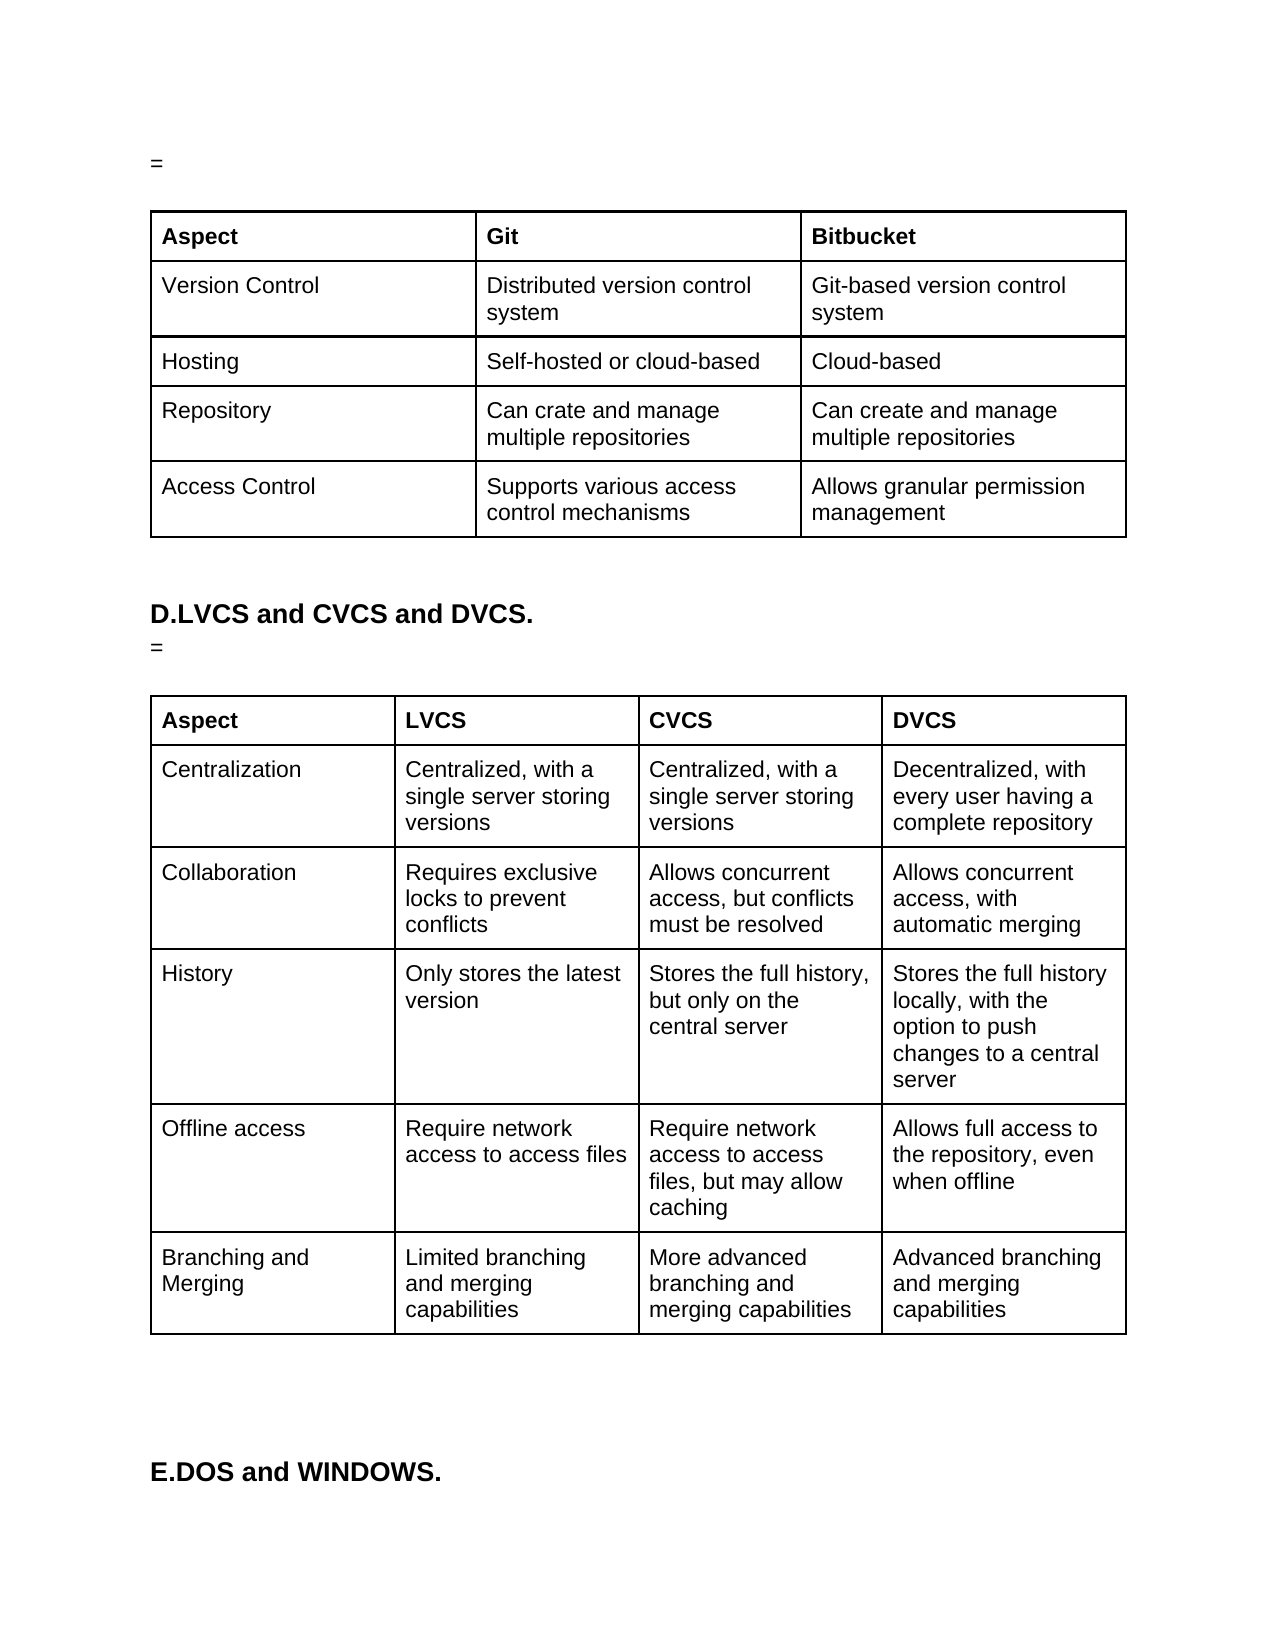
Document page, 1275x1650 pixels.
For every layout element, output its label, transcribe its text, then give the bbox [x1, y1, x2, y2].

table_header Aspect [152, 697, 394, 744]
table_cell Centralized, with a single server storing versions [640, 746, 881, 846]
table_cell Advanced branching and merging capabilities [883, 1233, 1125, 1333]
table_cell Stores the full history, but only on the central server [640, 950, 881, 1103]
table_cell Centralization [152, 746, 394, 846]
table_cell Only stores the latest version [396, 950, 638, 1103]
table_cell Git-based version control system [802, 262, 1125, 335]
table_cell Allows concurrent access, but conflicts must be resolved [640, 848, 881, 948]
table_cell Cloud-based [802, 338, 1125, 384]
table_cell Limited branching and merging capabilities [396, 1233, 638, 1333]
table_cell More advanced branching and merging capabilities [640, 1233, 881, 1333]
table_cell Can crate and manage multiple repositories [477, 387, 800, 460]
table_cell History [152, 950, 394, 1103]
text E.DOS and WINDOWS. [150, 1456, 1125, 1487]
table_header Aspect [152, 213, 475, 260]
table_cell Collaboration [152, 848, 394, 948]
table_cell Can create and manage multiple repositories [802, 387, 1125, 460]
table_cell Offline access [152, 1105, 394, 1231]
table_cell Decentralized, with every user having a complete repository [883, 746, 1125, 846]
table_cell Require network access to access files [396, 1105, 638, 1231]
table_cell Branching and Merging [152, 1233, 394, 1333]
table_cell Allows granular permission management [802, 462, 1125, 536]
table_header LVCS [396, 697, 638, 744]
table_cell Stores the full history locally, with the option to push changes to a central server [883, 950, 1125, 1103]
table_header Git [477, 213, 800, 260]
text = [150, 634, 1125, 661]
table_cell Access Control [152, 462, 475, 536]
table_header DVCS [883, 697, 1125, 744]
table_header Bitbucket [802, 213, 1125, 260]
table_cell Requires exclusive locks to prevent conflicts [396, 848, 638, 948]
table_cell Distributed version control system [477, 262, 800, 335]
table_cell Require network access to access files, but may allow caching [640, 1105, 881, 1231]
text D.LVCS and CVCS and DVCS. [150, 598, 1125, 629]
table_cell Hosting [152, 338, 475, 384]
table_header CVCS [640, 697, 881, 744]
table_cell Version Control [152, 262, 475, 335]
text = [150, 150, 1125, 176]
table_cell Allows concurrent access, with automatic merging [883, 848, 1125, 948]
table_cell Repository [152, 387, 475, 460]
table_cell Allows full access to the repository, even when offline [883, 1105, 1125, 1231]
table_cell Centralized, with a single server storing versions [396, 746, 638, 846]
table_cell Supports various access control mechanisms [477, 462, 800, 536]
table_cell Self-hosted or cloud-based [477, 338, 800, 384]
